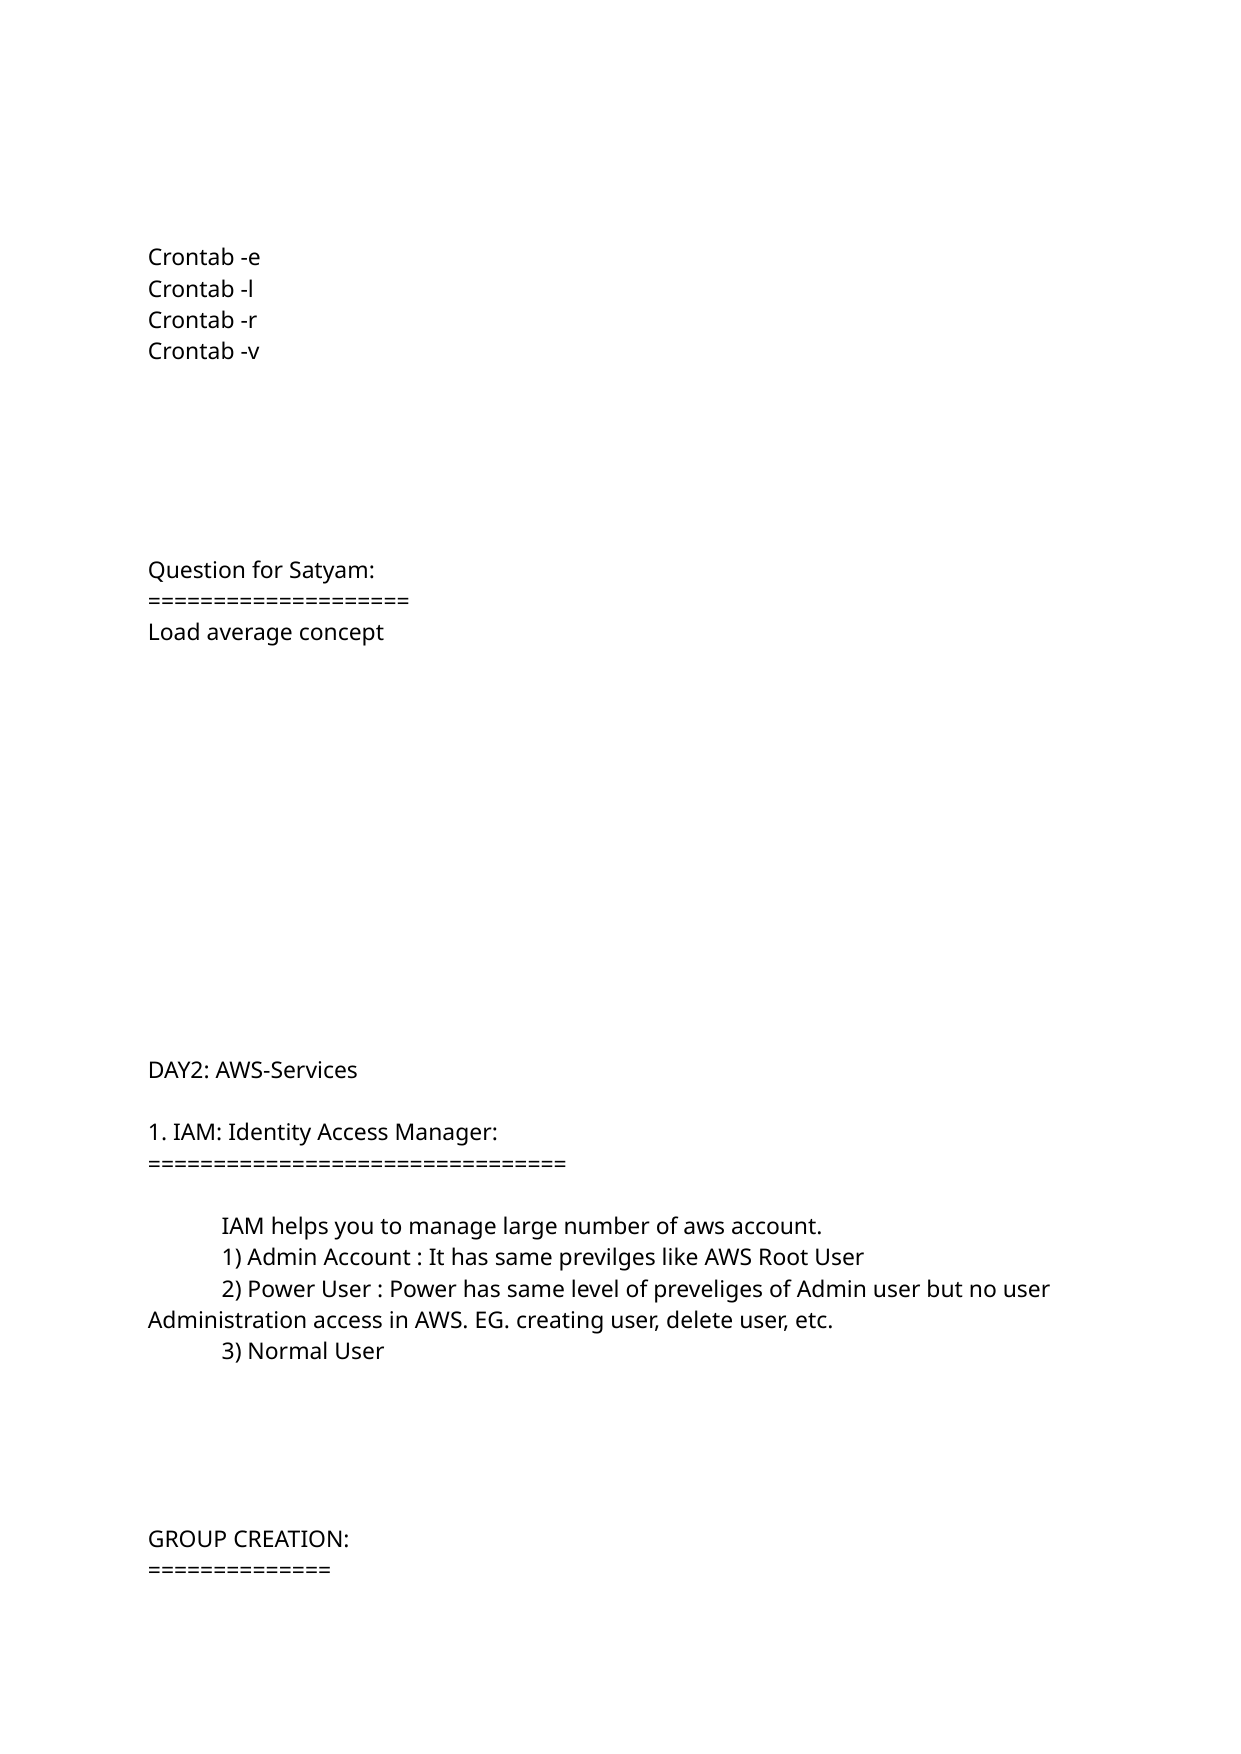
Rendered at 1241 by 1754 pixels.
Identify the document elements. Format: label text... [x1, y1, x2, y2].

text IAM helps you to manage large number of aws account. [148, 1210, 1093, 1241]
text 1) Admin Account : It has same previlges like AWS Root User [148, 1241, 1093, 1273]
text ================================ [148, 1148, 1093, 1179]
text Crontab -e [148, 241, 1093, 273]
text DAY2: AWS-Services [148, 1054, 1093, 1085]
text 1. IAM: Identity Access Manager: [148, 1116, 1093, 1148]
text ============== [148, 1554, 1093, 1585]
text 3) Normal User [148, 1335, 1093, 1366]
text Crontab -v [148, 335, 1093, 366]
text GROUP CREATION: [148, 1523, 1093, 1554]
text 2) Power User : Power has same level of preveliges of Admin user but no user Administration access in AWS. EG. creating user, delete user, etc. [148, 1273, 1093, 1335]
text ==================== [148, 585, 1093, 616]
text Load average concept [148, 616, 1093, 648]
text Crontab -r [148, 304, 1093, 335]
text Crontab -l [148, 273, 1093, 304]
text Question for Satyam: [148, 554, 1093, 585]
